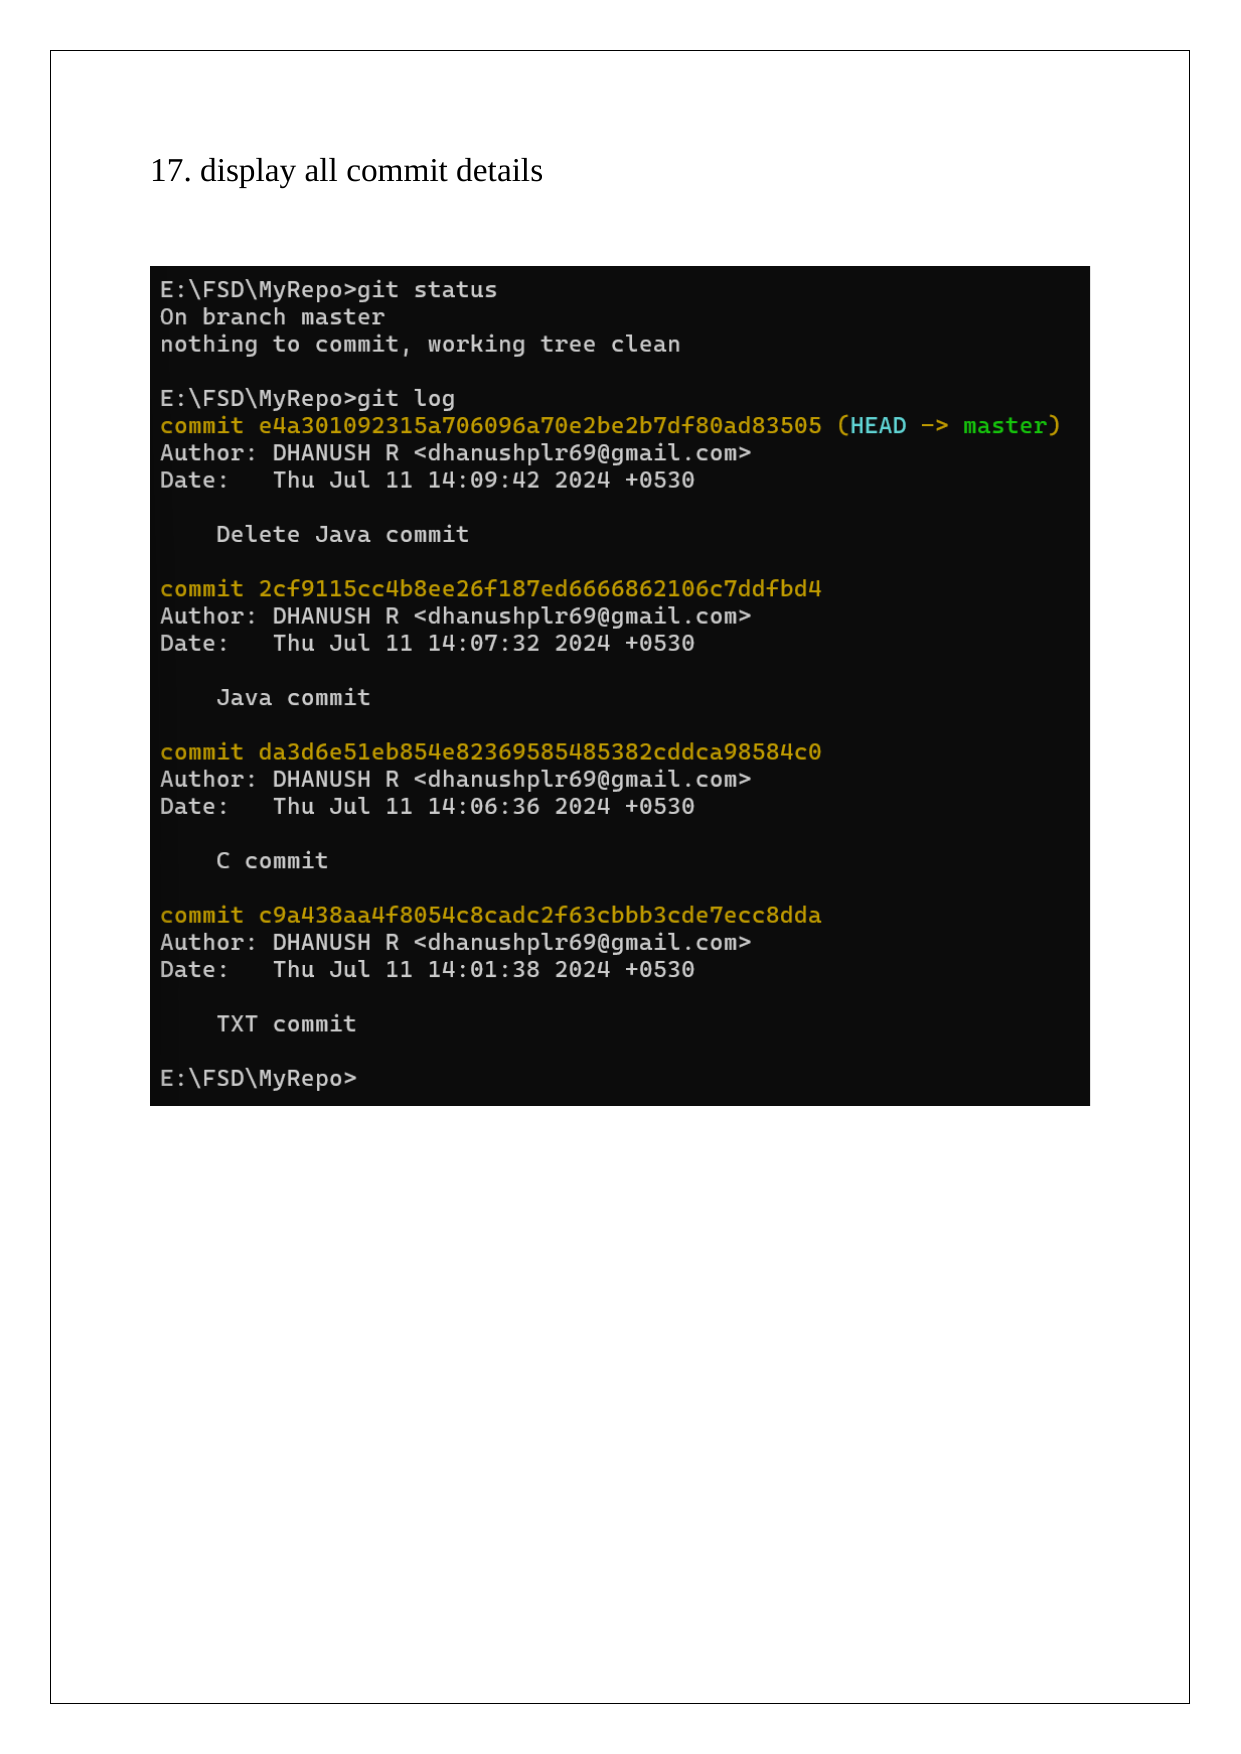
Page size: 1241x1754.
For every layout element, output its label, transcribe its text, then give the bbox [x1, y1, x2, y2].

text 17. display all commit details [150, 150, 1090, 188]
picture [150, 266, 1091, 1106]
